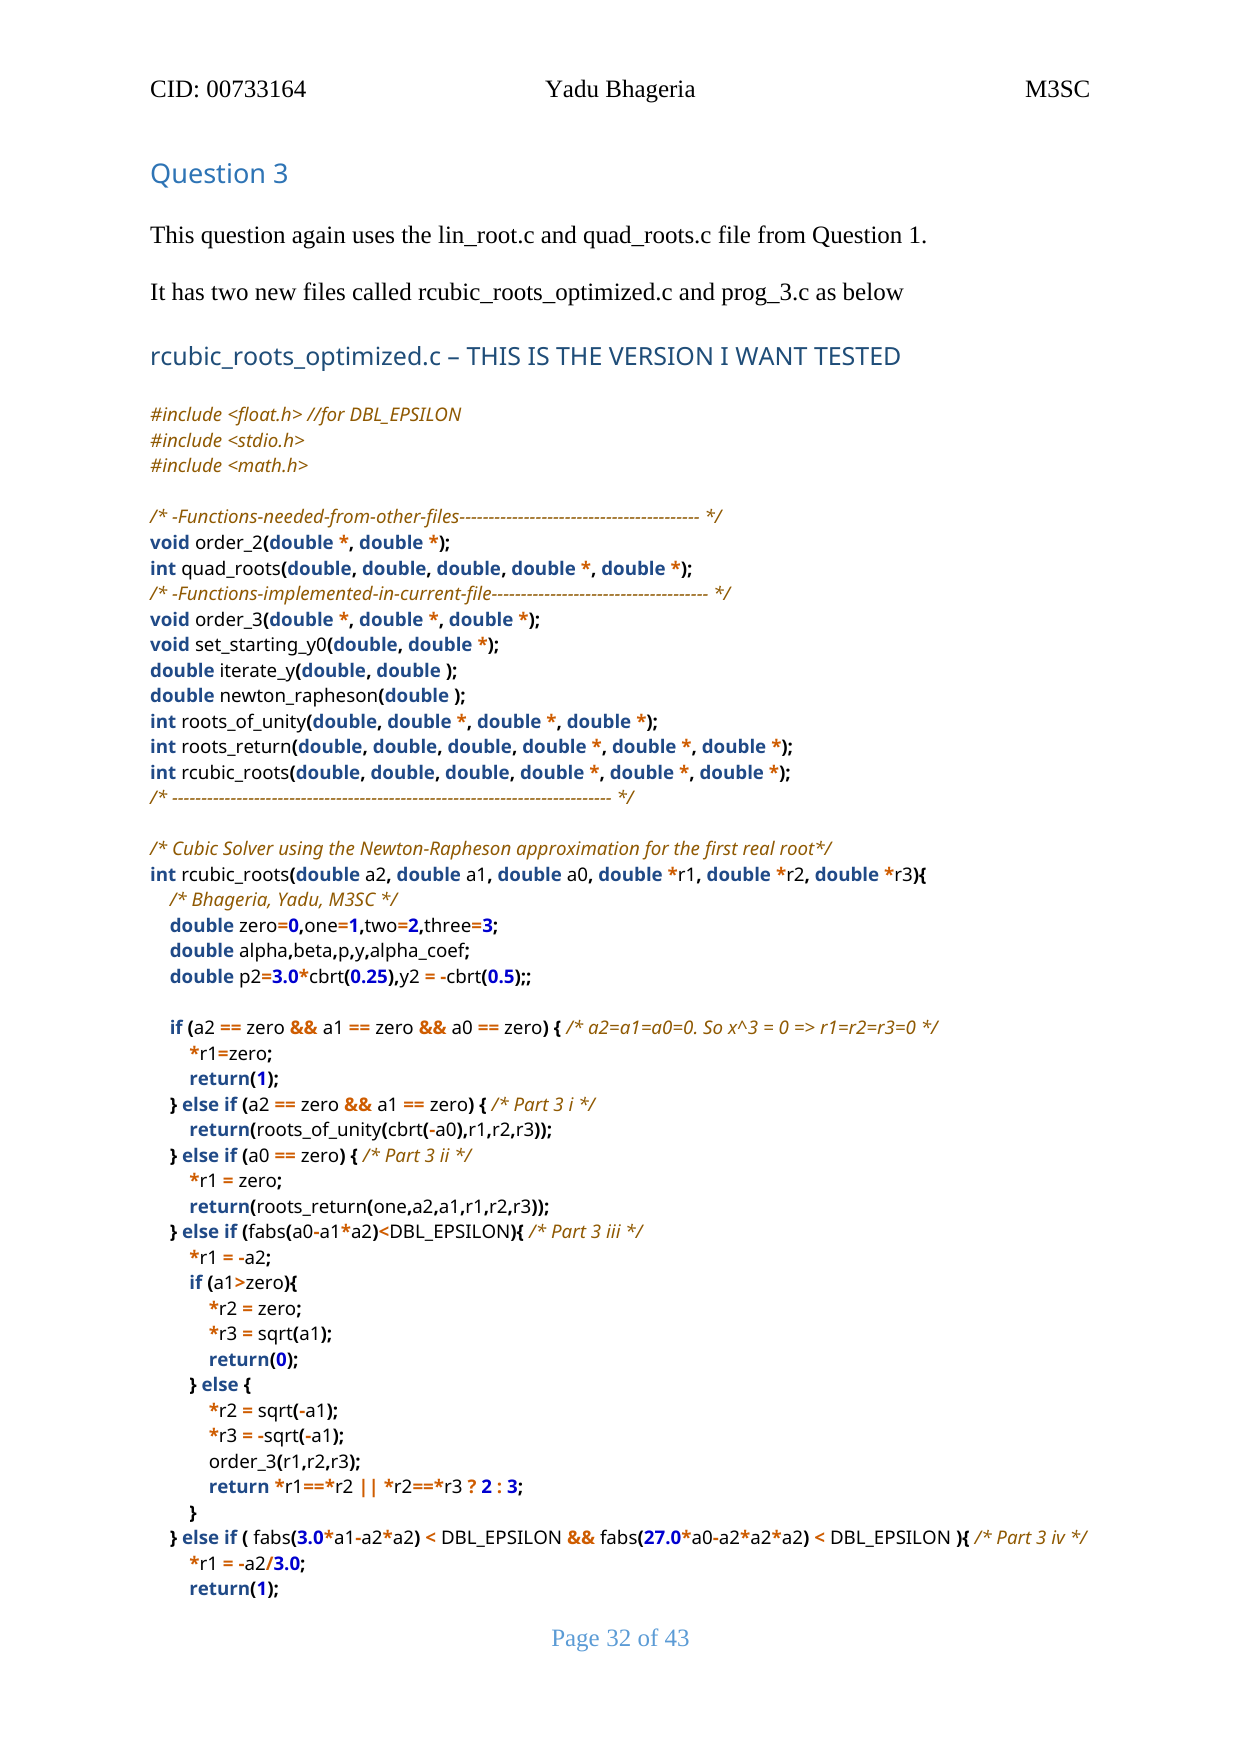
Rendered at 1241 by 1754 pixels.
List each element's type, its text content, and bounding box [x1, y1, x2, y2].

text This question again uses the lin_root.c and quad_roots.c file from Question 1. [150, 220, 1090, 248]
text #include <stdio.h> [150, 427, 1090, 453]
text } else if (a2 == zero && a1 == zero) { /* Part 3 i */ [150, 1091, 1090, 1116]
text It has two new files called rcubic_roots_optimized.c and prog_3.c as below [150, 277, 1090, 306]
text /* -Functions-needed-from-other-files----------------------------------------- */ [150, 504, 1090, 529]
text } else if (a0 == zero) { /* Part 3 ii */ [150, 1142, 1090, 1167]
text double zero=0,one=1,two=2,three=3; [150, 912, 1090, 938]
subtitle rcubic_roots_optimized.c – THIS IS THE VERSION I WANT TESTED [150, 339, 1090, 373]
text *r1 = zero; [150, 1167, 1090, 1193]
text return(0); [150, 1346, 1090, 1372]
text *r3 = sqrt(a1); [150, 1321, 1090, 1346]
text *r2 = zero; [150, 1295, 1090, 1321]
subtitle Question 3 [150, 154, 1090, 191]
text int roots_of_unity(double, double *, double *, double *); [150, 708, 1090, 733]
text *r1 = -a2/3.0; [150, 1550, 1090, 1576]
text *r1 = -a2; [150, 1244, 1090, 1269]
text if (a2 == zero && a1 == zero && a0 == zero) { /* a2=a1=a0=0. So x^3 = 0 => r1=r2=r3=0 */ [150, 1014, 1090, 1040]
text int roots_return(double, double, double, double *, double *, double *); [150, 733, 1090, 759]
text } else { [150, 1372, 1090, 1397]
text double newton_rapheson(double ); [150, 682, 1090, 708]
text if (a1>zero){ [150, 1269, 1090, 1295]
text void order_3(double *, double *, double *); [150, 606, 1090, 631]
text } else if ( fabs(3.0*a1-a2*a2) < DBL_EPSILON && fabs(27.0*a0-a2*a2*a2) < DBL_EPSILON ){ /* Part 3 iv */ [150, 1525, 1090, 1550]
text return *r1==*r2 || *r2==*r3 ? 2 : 3; [150, 1474, 1090, 1499]
text *r2 = sqrt(-a1); [150, 1397, 1090, 1423]
text *r1=zero; [150, 1040, 1090, 1065]
text #include <math.h> [150, 453, 1090, 478]
text double iterate_y(double, double ); [150, 657, 1090, 682]
text return(1); [150, 1576, 1090, 1601]
text void set_starting_y0(double, double *); [150, 631, 1090, 657]
text } [150, 1499, 1090, 1525]
text /* Cubic Solver using the Newton-Rapheson approximation for the first real root*/ [150, 836, 1090, 861]
text *r3 = -sqrt(-a1); [150, 1423, 1090, 1448]
text double alpha,beta,p,y,alpha_coef; [150, 938, 1090, 963]
text } else if (fabs(a0-a1*a2)<DBL_EPSILON){ /* Part 3 iii */ [150, 1218, 1090, 1244]
text /* --------------------------------------------------------------------------- */ [150, 784, 1090, 810]
text return(roots_return(one,a2,a1,r1,r2,r3)); [150, 1193, 1090, 1218]
text void order_2(double *, double *); [150, 529, 1090, 555]
text /* -Functions-implemented-in-current-file------------------------------------- */ [150, 580, 1090, 606]
text int quad_roots(double, double, double, double *, double *); [150, 555, 1090, 580]
text int rcubic_roots(double, double, double, double *, double *, double *); [150, 759, 1090, 784]
text return(roots_of_unity(cbrt(-a0),r1,r2,r3)); [150, 1116, 1090, 1142]
text return(1); [150, 1065, 1090, 1091]
text double p2=3.0*cbrt(0.25),y2 = -cbrt(0.5);; [150, 963, 1090, 989]
text /* Bhageria, Yadu, M3SC */ [150, 887, 1090, 912]
text #include <float.h> //for DBL_EPSILON [150, 402, 1090, 427]
text order_3(r1,r2,r3); [150, 1448, 1090, 1474]
text int rcubic_roots(double a2, double a1, double a0, double *r1, double *r2, double *r3){ [150, 861, 1090, 887]
